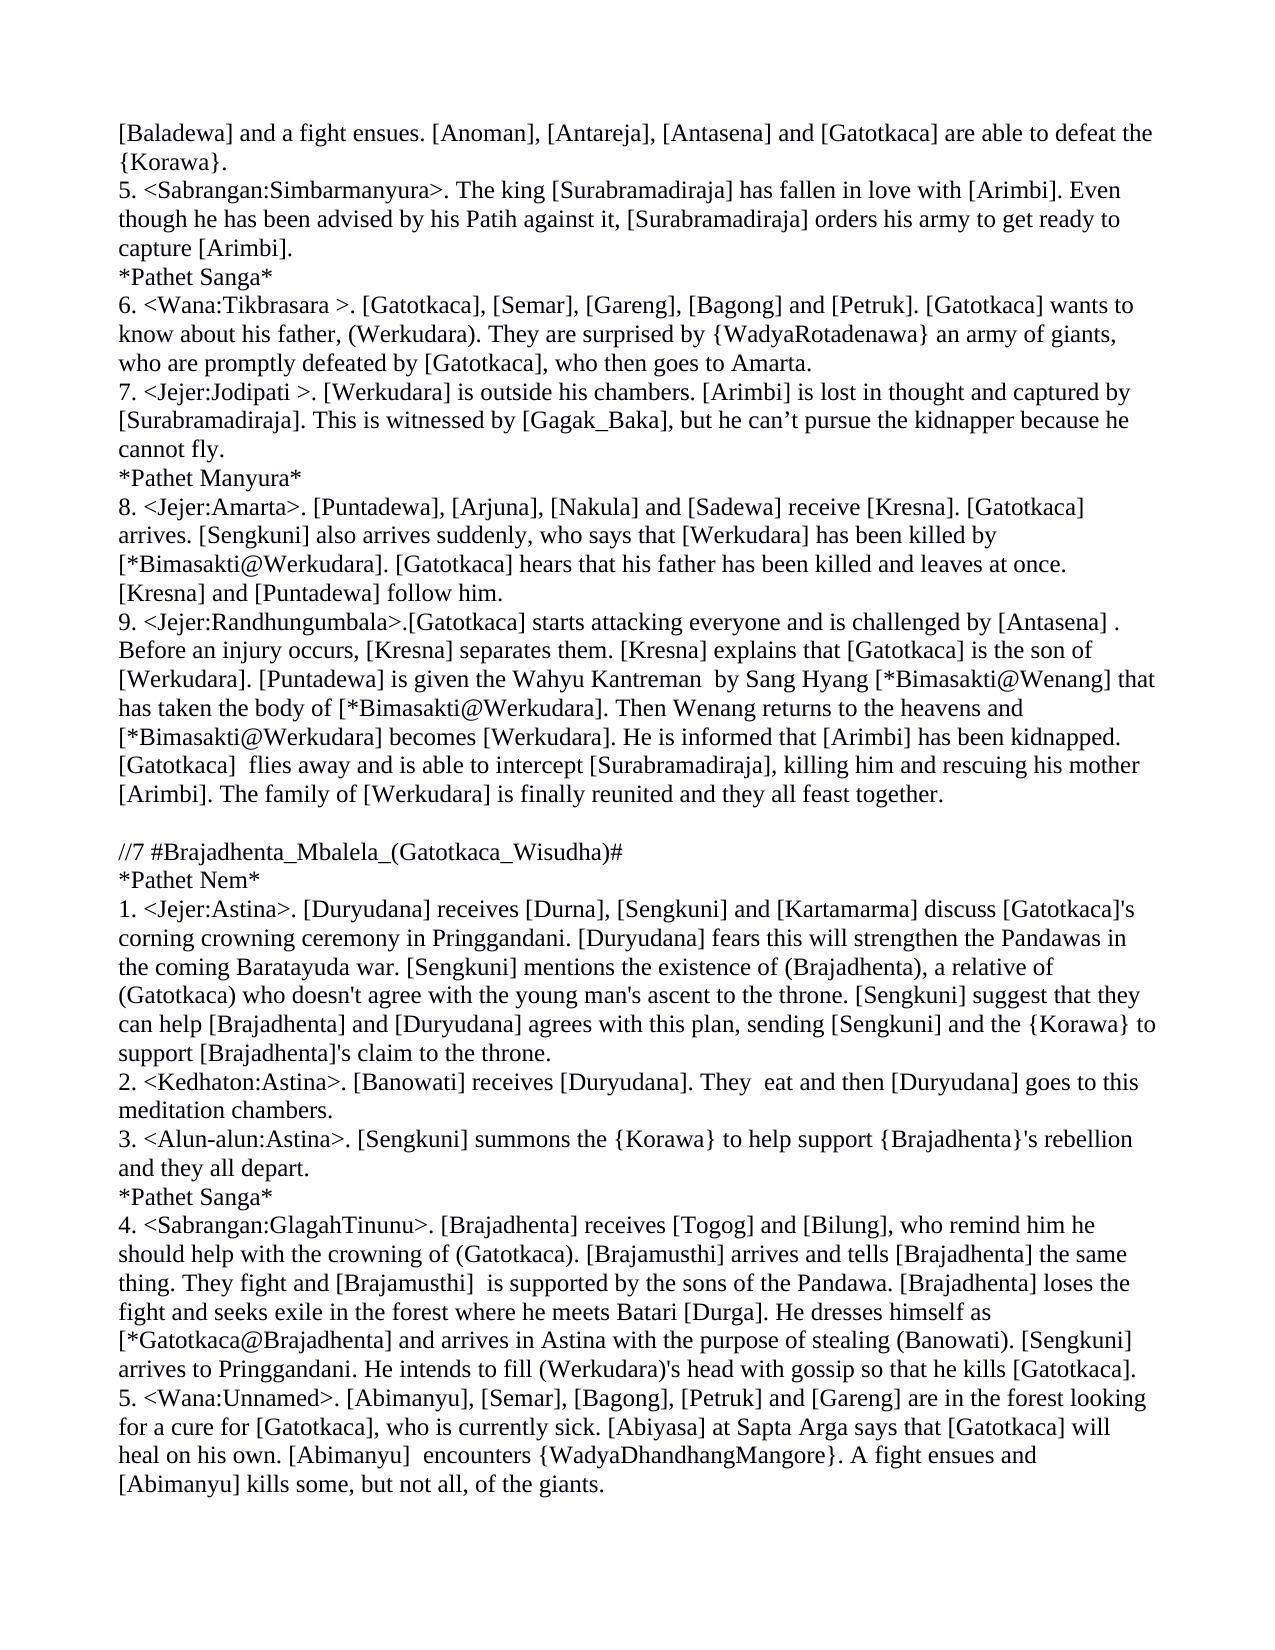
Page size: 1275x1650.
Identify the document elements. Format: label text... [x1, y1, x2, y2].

text *Pathet Nem* [118, 866, 1157, 894]
text *Pathet Sanga* [118, 262, 1157, 291]
text 5. <Sabrangan:Simbarmanyura>. The king [Surabramadiraja] has fallen in love with [Arimbi]. Even though he has been advised by his Patih against it, [Surabramadiraja] orders his army to get ready to capture [Arimbi]. [118, 176, 1157, 262]
text 5. <Wana:Unnamed>. [Abimanyu], [Semar], [Bagong], [Petruk] and [Gareng] are in the forest looking for a cure for [Gatotkaca], who is currently sick. [Abiyasa] at Sapta Arga says that [Gatotkaca] will heal on his own. [Abimanyu] encounters {WadyaDhandhangMangore}. A fight ensues and [Abimanyu] kills some, but not all, of the giants. [118, 1383, 1157, 1498]
text 2. <Kedhaton:Astina>. [Banowati] receives [Duryudana]. They eat and then [Duryudana] goes to this meditation chambers. [118, 1067, 1157, 1124]
text *Pathet Sanga* [118, 1182, 1157, 1211]
text 9. <Jejer:Randhungumbala>.[Gatotkaca] starts attacking everyone and is challenged by [Antasena] . Before an injury occurs, [Kresna] separates them. [Kresna] explains that [Gatotkaca] is the son of [Werkudara]. [Puntadewa] is given the Wahyu Kantreman by Sang Hyang [*Bimasakti@Wenang] that has taken the body of [*Bimasakti@Werkudara]. Then Wenang returns to the heavens and [*Bimasakti@Werkudara] becomes [Werkudara]. He is informed that [Arimbi] has been kidnapped. [Gatotkaca] flies away and is able to intercept [Surabramadiraja], killing him and rescuing his mother [Arimbi]. The family of [Werkudara] is finally reunited and they all feast together. [118, 607, 1157, 808]
text 8. <Jejer:Amarta>. [Puntadewa], [Arjuna], [Nakula] and [Sadewa] receive [Kresna]. [Gatotkaca] arrives. [Sengkuni] also arrives suddenly, who says that [Werkudara] has been killed by [*Bimasakti@Werkudara]. [Gatotkaca] hears that his father has been killed and leaves at once. [Kresna] and [Puntadewa] follow him. [118, 492, 1157, 607]
text 4. <Sabrangan:GlagahTinunu>. [Brajadhenta] receives [Togog] and [Bilung], who remind him he should help with the crowning of (Gatotkaca). [Brajamusthi] arrives and tells [Brajadhenta] the same thing. They fight and [Brajamusthi] is supported by the sons of the Pandawa. [Brajadhenta] loses the fight and seeks exile in the forest where he meets Batari [Durga]. He dresses himself as [*Gatotkaca@Brajadhenta] and arrives in Astina with the purpose of stealing (Banowati). [Sengkuni] arrives to Pringgandani. He intends to fill (Werkudara)'s head with gossip so that he kills [Gatotkaca]. [118, 1211, 1157, 1383]
text *Pathet Manyura* [118, 463, 1157, 492]
text //7 #Brajadhenta_Mbalela_(Gatotkaca_Wisudha)# [118, 837, 1157, 866]
text 6. <Wana:Tikbrasara >. [Gatotkaca], [Semar], [Gareng], [Bagong] and [Petruk]. [Gatotkaca] wants to know about his father, (Werkudara). They are surprised by {WadyaRotadenawa} an army of giants, who are promptly defeated by [Gatotkaca], who then goes to Amarta. [118, 291, 1157, 377]
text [118, 118, 1157, 176]
text 3. <Alun-alun:Astina>. [Sengkuni] summons the {Korawa} to help support {Brajadhenta}'s rebellion and they all depart. [118, 1124, 1157, 1182]
text 1. <Jejer:Astina>. [Duryudana] receives [Durna], [Sengkuni] and [Kartamarma] discuss [Gatotkaca]'s corning crowning ceremony in Pringgandani. [Duryudana] fears this will strengthen the Pandawas in the coming Baratayuda war. [Sengkuni] mentions the existence of (Brajadhenta), a relative of (Gatotkaca) who doesn't agree with the young man's ascent to the throne. [Sengkuni] suggest that they can help [Brajadhenta] and [Duryudana] agrees with this plan, sending [Sengkuni] and the {Korawa} to support [Brajadhenta]'s claim to the throne. [118, 894, 1157, 1067]
text 7. <Jejer:Jodipati >. [Werkudara] is outside his chambers. [Arimbi] is lost in thought and captured by [Surabramadiraja]. This is witnessed by [Gagak_Baka], but he can’t pursue the kidnapper because he cannot fly. [118, 377, 1157, 463]
